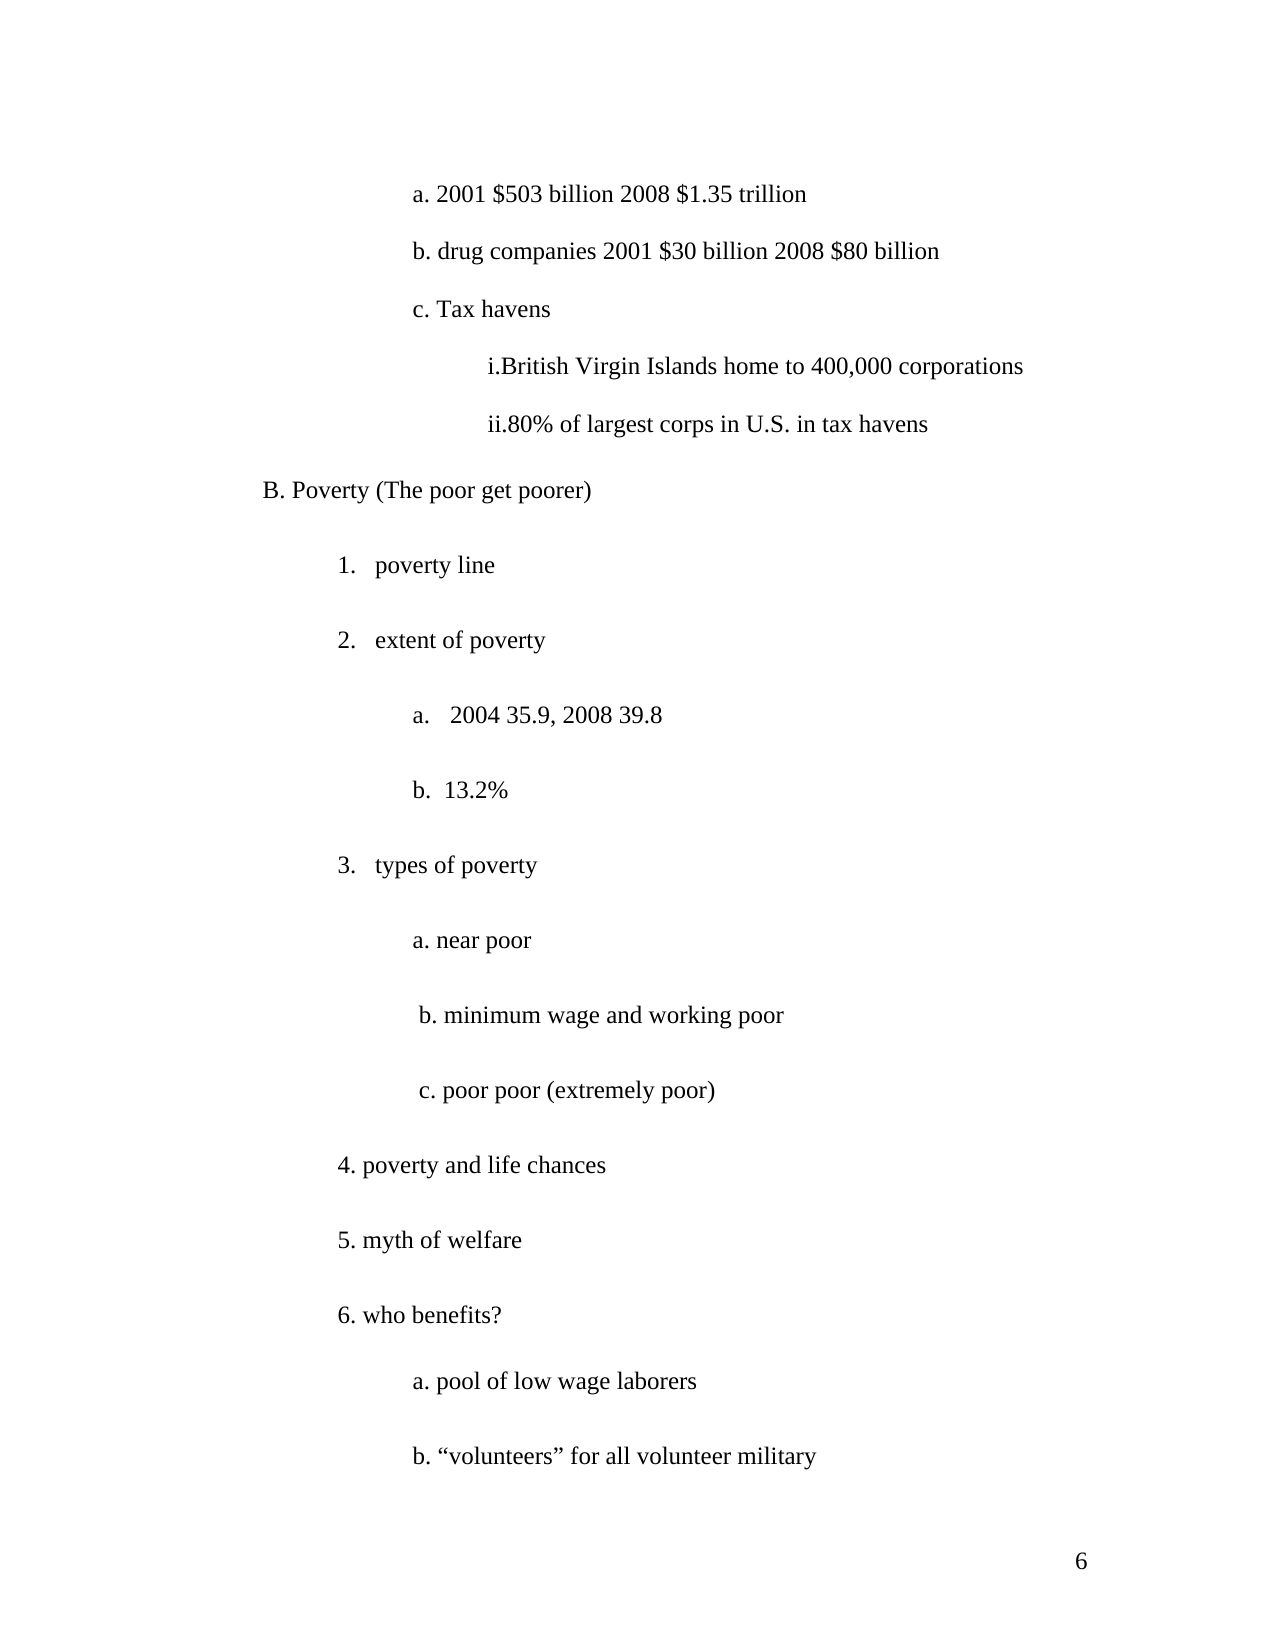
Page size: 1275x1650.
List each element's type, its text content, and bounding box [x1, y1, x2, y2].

text i.British Virgin Islands home to 400,000 corporations [337, 351, 1087, 380]
list poverty line [337, 541, 1087, 579]
text b. minimum wage and working poor [187, 991, 1087, 1029]
text b. drug companies 2001 $30 billion 2008 $80 billion [187, 236, 1087, 265]
text 4. poverty and life chances [262, 1141, 1087, 1179]
text c. poor poor (extremely poor) [187, 1066, 1087, 1104]
text 6. who benefits? [337, 1291, 1087, 1329]
text c. Tax havens [337, 294, 1087, 322]
text a. 2001 $503 billion 2008 $1.35 trillion [187, 179, 1087, 207]
text b. 13.2% [412, 766, 1087, 804]
text B. Poverty (The poor get poorer) [187, 466, 1087, 504]
text ii.80% of largest corps in U.S. in tax havens [187, 409, 1087, 437]
list extent of poverty [337, 616, 1087, 654]
list 2004 35.9, 2008 39.8 [412, 691, 1087, 729]
text a. pool of low wage laborers [412, 1357, 1087, 1395]
list types of poverty [337, 841, 1087, 879]
text b. “volunteers” for all volunteer military [412, 1432, 1087, 1470]
text 5. myth of welfare [337, 1216, 1087, 1254]
text a. near poor [412, 916, 1087, 954]
